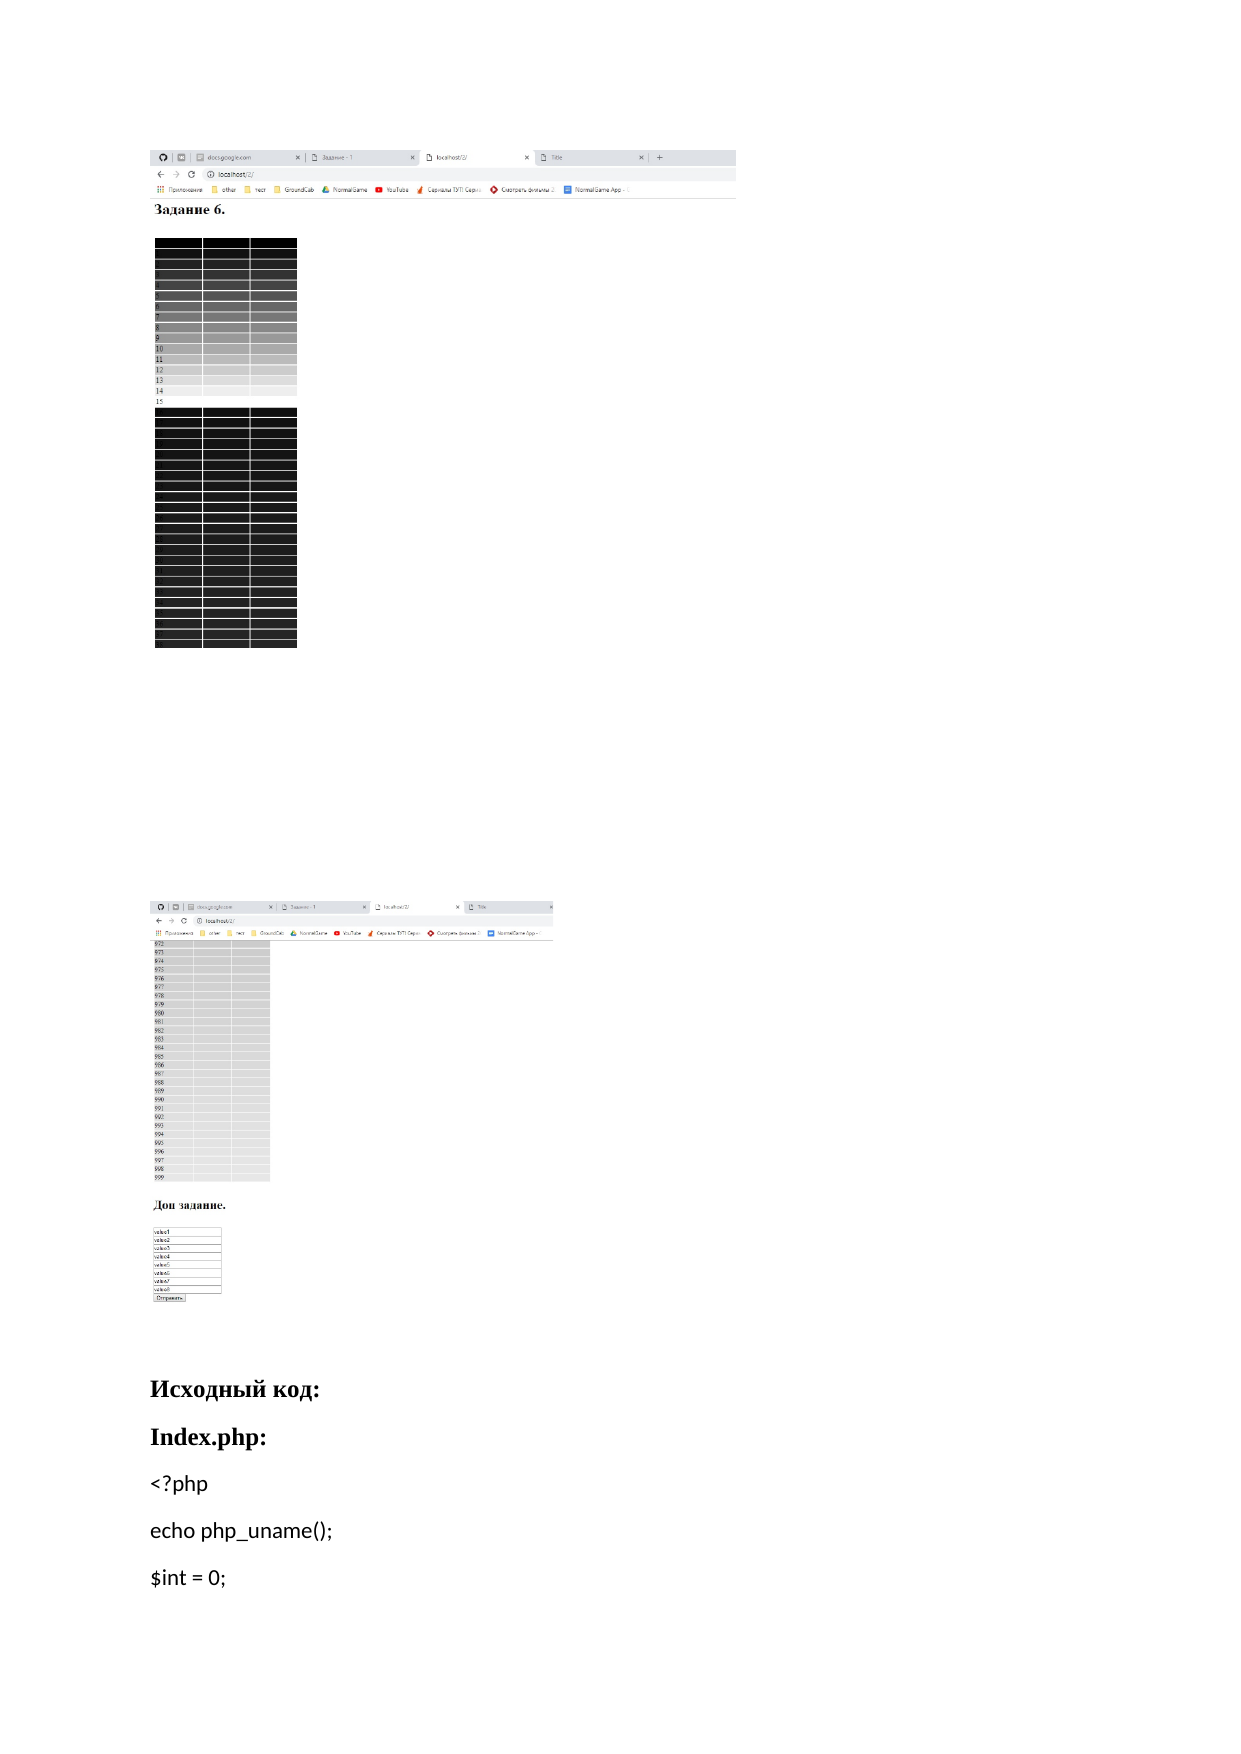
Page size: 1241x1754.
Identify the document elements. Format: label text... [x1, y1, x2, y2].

text Исходный код: [150, 1374, 1090, 1403]
text echo php_uname(); [150, 1516, 1090, 1544]
picture [150, 901, 554, 1308]
text Index.php: [150, 1422, 1090, 1450]
text $int = 0; [150, 1563, 1090, 1591]
text <?php [150, 1469, 1090, 1497]
picture [150, 150, 736, 648]
